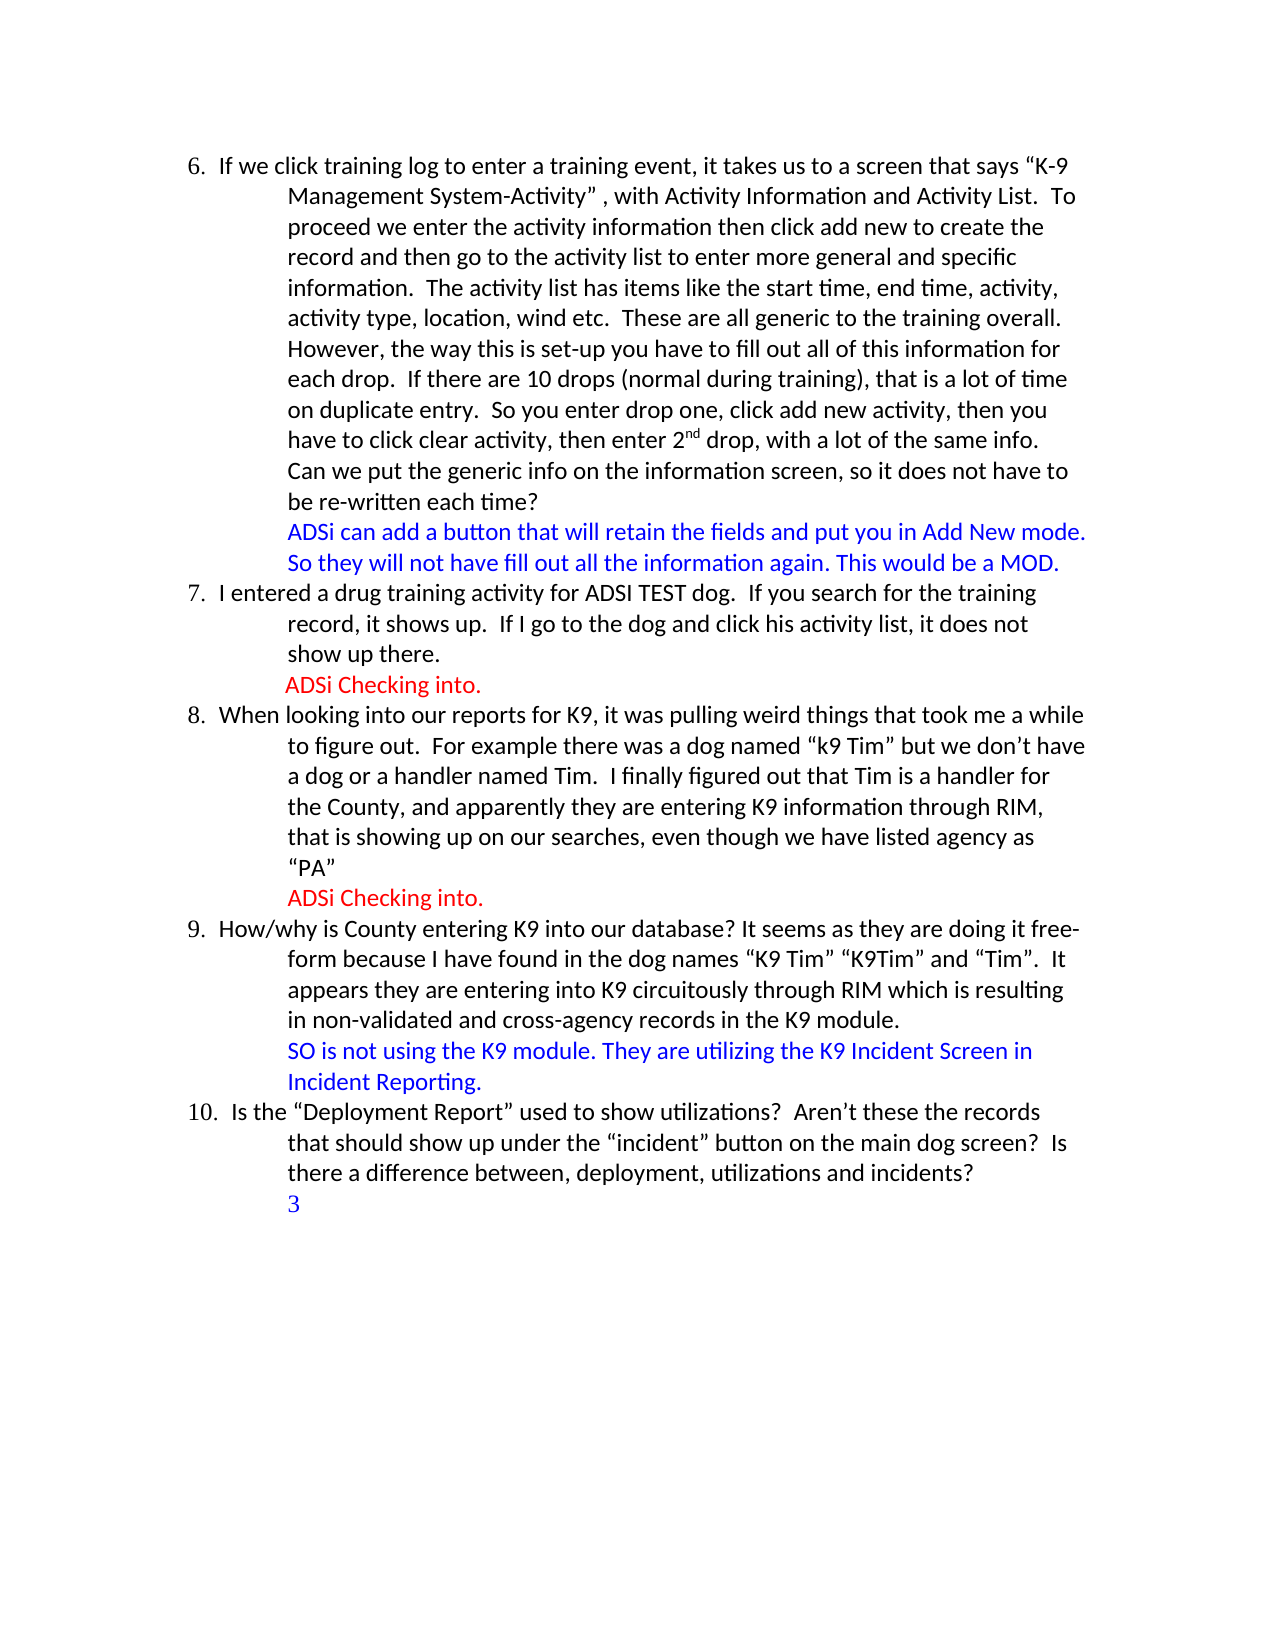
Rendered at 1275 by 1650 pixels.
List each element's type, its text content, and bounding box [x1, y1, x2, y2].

text When looking into our reports for K9, it was pulling weird things that took me a while to figure out. For example there was a dog named “k9 Tim” but we don’t have a dog or a handler named Tim. I finally figured out that Tim is a handler for the County, and apparently they are entering K9 information through RIM, that is showing up on our searches, even though we have listed agency as “PA” [187, 699, 1087, 882]
text ADSi Checking into. [262, 669, 1087, 699]
text ADSi can add a button that will retain the fields and put you in Add New mode. So they will not have fill out all the information again. This would be a MOD. [187, 516, 1087, 577]
text ADSi Checking into. [262, 882, 1087, 913]
text SO is not using the K9 module. They are utilizing the K9 Incident Screen in Incident Reporting. [187, 1035, 1087, 1096]
text If we click training log to enter a training event, it takes us to a screen that says “K-9 Management System-Activity” , with Activity Information and Activity List. To proceed we enter the activity information then click add new to create the record and then go to the activity list to enter more general and specific information. The activity list has items like the start time, end time, activity, activity type, location, wind etc. These are all generic to the training overall. However, the way this is set-up you have to fill out all of this information for each drop. If there are 10 drops (normal during training), that is a lot of time on duplicate entry. So you enter drop one, click add new activity, then you have to click clear activity, then enter 2nd drop, with a lot of the same info. Can we put the generic info on the information screen, so it does not have to be re-written each time? [187, 150, 1087, 516]
text How/why is County entering K9 into our database? It seems as they are doing it free-form because I have found in the dog names “K9 Tim” “K9Tim” and “Tim”. It appears they are entering into K9 circuitously through RIM which is resulting in non-validated and cross-agency records in the K9 module. [187, 913, 1087, 1035]
text  [187, 1188, 1087, 1218]
text I entered a drug training activity for ADSI TEST dog. If you search for the training record, it shows up. If I go to the dog and click his activity list, it does not show up there. [187, 577, 1087, 669]
text Is the “Deployment Report” used to show utilizations? Aren’t these the records that should show up under the “incident” button on the main dog screen? Is there a difference between, deployment, utilizations and incidents? [187, 1096, 1087, 1188]
